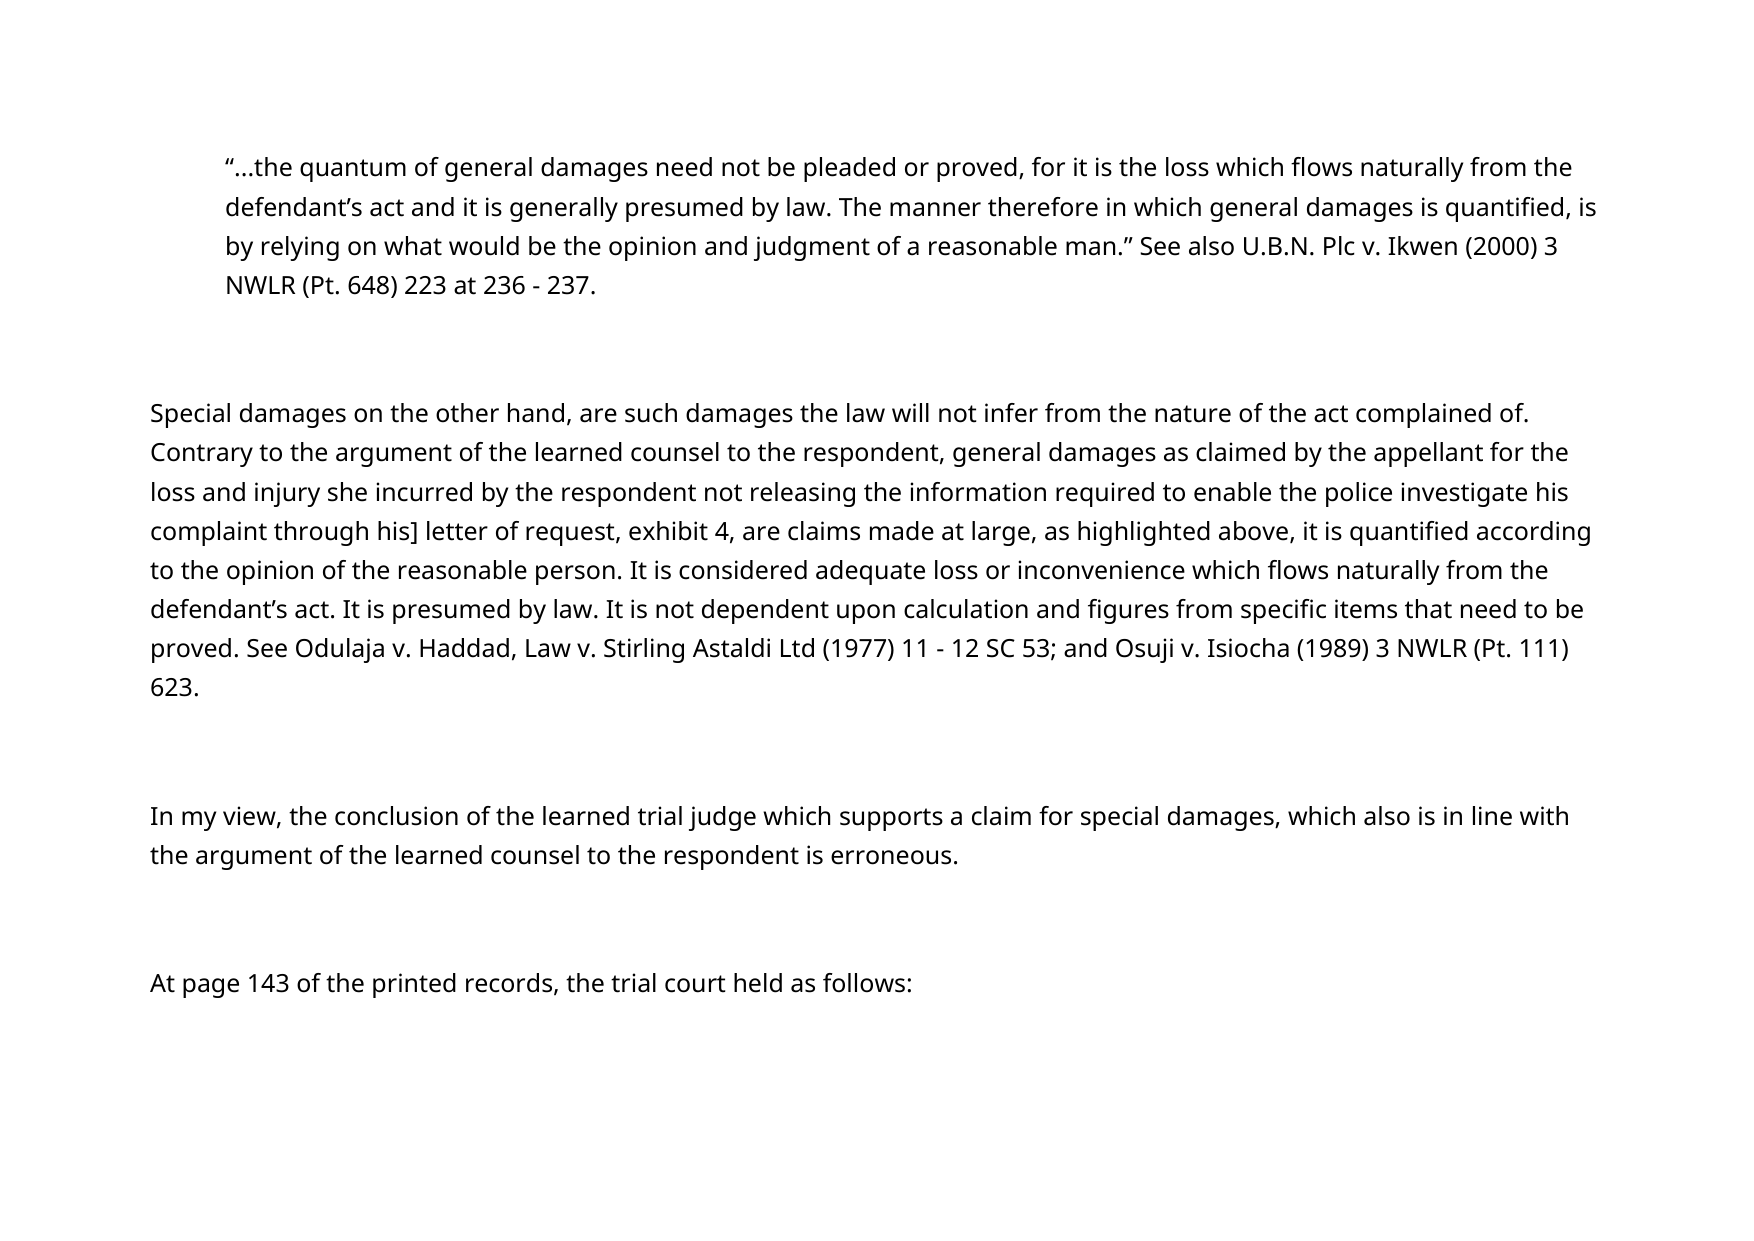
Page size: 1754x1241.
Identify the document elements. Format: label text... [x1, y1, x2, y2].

text In my view, the conclusion of the learned trial judge which supports a claim for special damages, which also is in line with the argument of the learned counsel to the respondent is erroneous. [150, 798, 1604, 872]
text “...the quantum of general damages need not be pleaded or proved, for it is the loss which flows naturally from the defendant’s act and it is generally presumed by law. The manner therefore in which general damages is quantified, is by relying on what would be the opinion and judgment of a reasonable man.” See also U.B.N. Plc v. Ikwen (2000) 3 NWLR (Pt. 648) 223 at 236 - 237. [225, 150, 1604, 302]
text At page 143 of the printed records, the trial court held as follows: [150, 966, 1604, 1000]
text Special damages on the other hand, are such damages the law will not infer from the nature of the act complained of. Contrary to the argument of the learned counsel to the respondent, general damages as claimed by the appellant for the loss and injury she incurred by the respondent not releasing the information required to enable the police investigate his complaint through his] letter of request, exhibit 4, are claims made at large, as highlighted above, it is quantified according to the opinion of the reasonable person. It is considered adequate loss or inconvenience which flows naturally from the defendant’s act. It is presumed by law. It is not dependent upon calculation and figures from specific items that need to be proved. See Odulaja v. Haddad, Law v. Stirling Astaldi Ltd (1977) 11 - 12 SC 53; and Osuji v. Isiocha (1989) 3 NWLR (Pt. 111) 623. [150, 396, 1604, 704]
